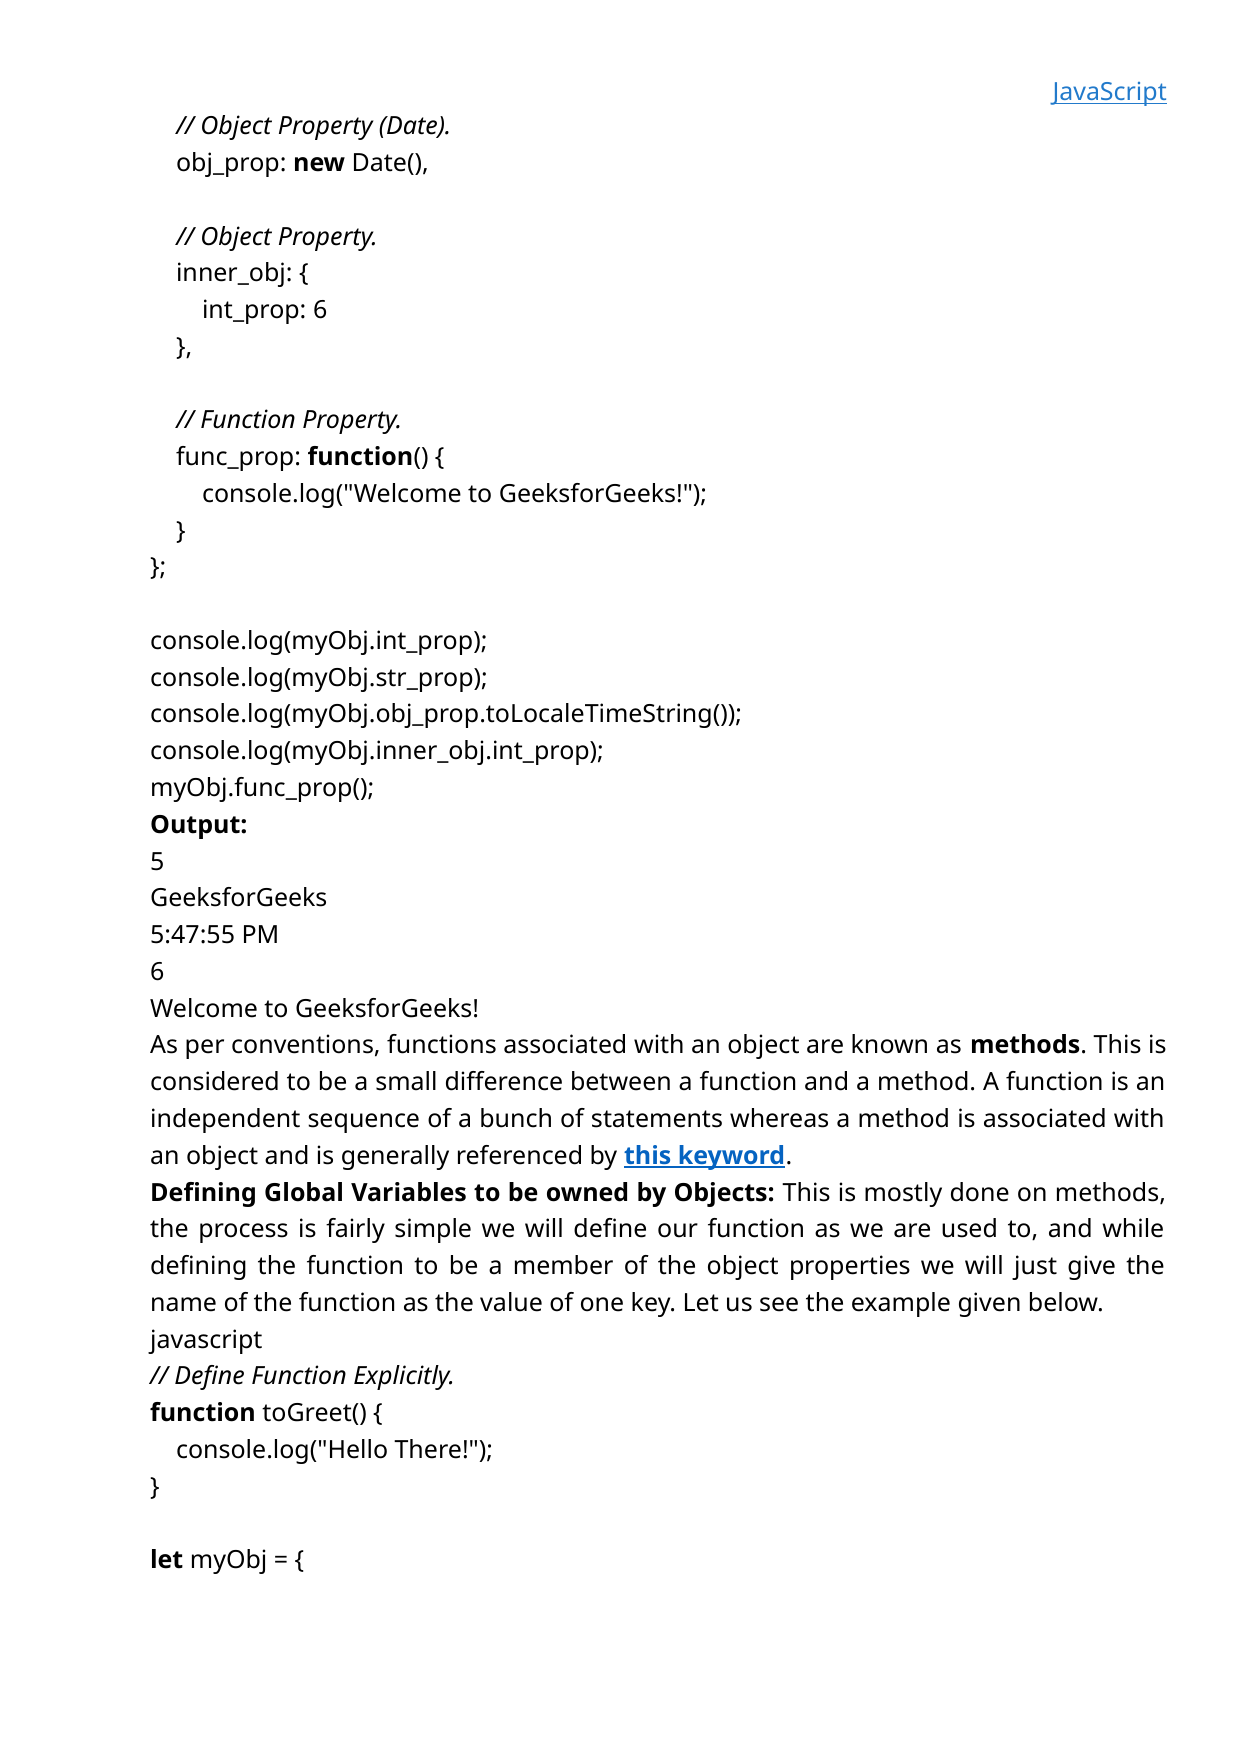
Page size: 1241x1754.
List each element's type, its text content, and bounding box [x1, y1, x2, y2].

text console.log("Welcome to GeeksforGeeks!"); [150, 476, 1167, 509]
text console.log(myObj.obj_prop.toLocaleTimeString()); [150, 696, 1167, 730]
text int_prop: 6 [150, 292, 1167, 326]
text myObj.func_prop(); [150, 770, 1167, 804]
text obj_prop: new Date(), [150, 144, 1167, 179]
text // Define Function Explicitly. [150, 1358, 1167, 1392]
text } [150, 512, 1167, 546]
text 5 GeeksforGeeks 5:47:55 PM 6 Welcome to GeeksforGeeks! [150, 843, 1167, 1024]
text console.log(myObj.int_prop); [150, 623, 1167, 657]
text As per conventions, functions associated with an object are known as methods. This is considered to be a small difference between a function and a method. A function is an independent sequence of a bunch of statements whereas a method is associated with an object and is generally referenced by this keyword. [150, 1027, 1167, 1171]
text } [150, 1468, 1167, 1502]
text javascript [150, 1321, 1167, 1355]
text let myObj = { [150, 1542, 1167, 1576]
text // Object Property. [150, 218, 1167, 252]
text func_prop: function() { [150, 439, 1167, 473]
text console.log(myObj.str_prop); [150, 659, 1167, 693]
text Output: [150, 806, 1167, 841]
text console.log("Hello There!"); [150, 1432, 1167, 1466]
text }; [150, 549, 1167, 583]
text console.log(myObj.inner_obj.int_prop); [150, 733, 1167, 767]
text // Function Property. [150, 402, 1167, 436]
text Defining Global Variables to be owned by Objects: This is mostly done on methods, the process is fairly simple we will define our function as we are used to, and while defining the function to be a member of the object properties we will just give the name of the function as the value of one key. Let us see the example given below. [150, 1174, 1167, 1318]
text function toGreet() { [150, 1395, 1167, 1429]
text }, [150, 328, 1167, 362]
text inner_obj: { [150, 255, 1167, 289]
text // Object Property (Date). [150, 108, 1167, 142]
